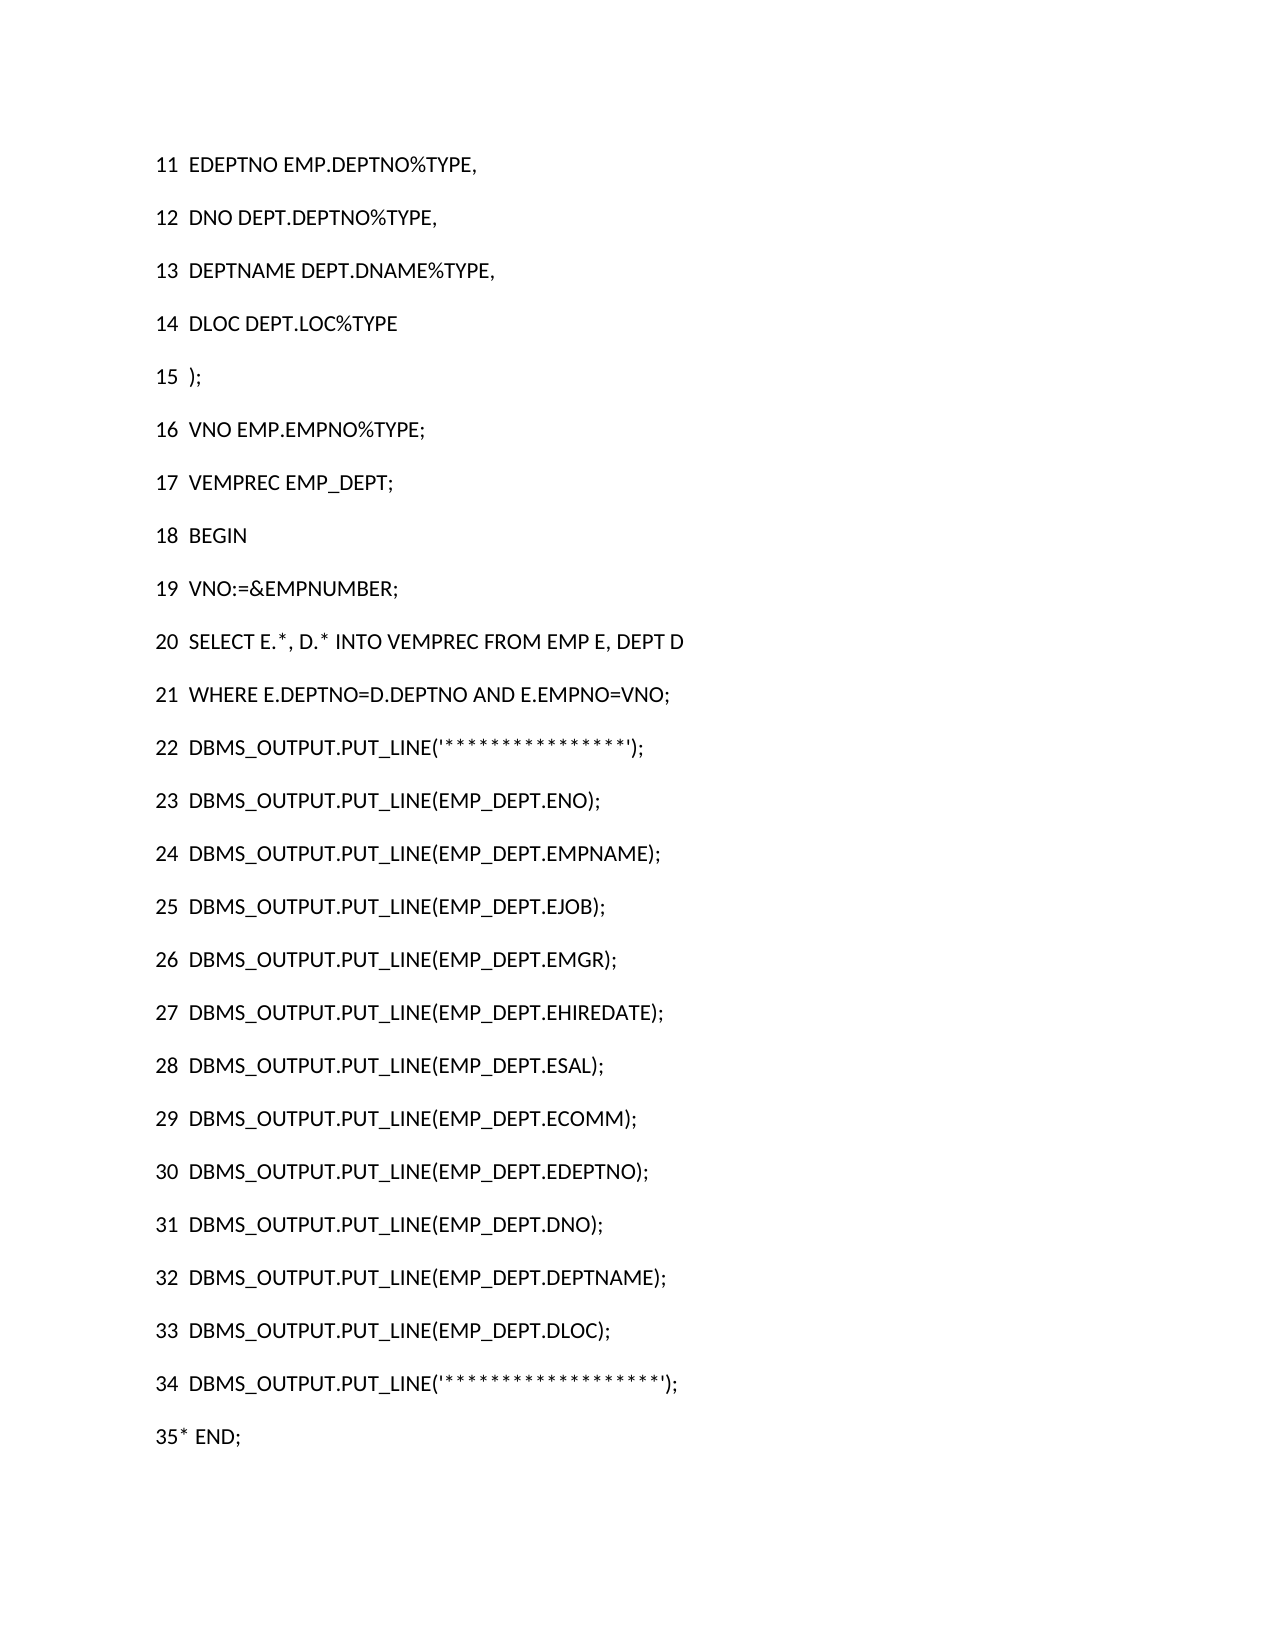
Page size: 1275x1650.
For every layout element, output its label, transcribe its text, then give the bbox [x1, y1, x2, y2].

text 12 DNO DEPT.DEPTNO%TYPE, [150, 203, 1125, 231]
text 18 BEGIN [150, 521, 1125, 549]
text 11 EDEPTNO EMP.DEPTNO%TYPE, [150, 150, 1125, 178]
text 25 DBMS_OUTPUT.PUT_LINE(EMP_DEPT.EJOB); [150, 892, 1125, 920]
text 31 DBMS_OUTPUT.PUT_LINE(EMP_DEPT.DNO); [150, 1210, 1125, 1238]
text 30 DBMS_OUTPUT.PUT_LINE(EMP_DEPT.EDEPTNO); [150, 1157, 1125, 1185]
text 26 DBMS_OUTPUT.PUT_LINE(EMP_DEPT.EMGR); [150, 945, 1125, 973]
text 29 DBMS_OUTPUT.PUT_LINE(EMP_DEPT.ECOMM); [150, 1104, 1125, 1132]
text 15 ); [150, 362, 1125, 390]
text 21 WHERE E.DEPTNO=D.DEPTNO AND E.EMPNO=VNO; [150, 680, 1125, 708]
text 34 DBMS_OUTPUT.PUT_LINE('*******************'); [150, 1369, 1125, 1397]
text 33 DBMS_OUTPUT.PUT_LINE(EMP_DEPT.DLOC); [150, 1316, 1125, 1344]
text 22 DBMS_OUTPUT.PUT_LINE('****************'); [150, 733, 1125, 761]
text 24 DBMS_OUTPUT.PUT_LINE(EMP_DEPT.EMPNAME); [150, 839, 1125, 867]
text 13 DEPTNAME DEPT.DNAME%TYPE, [150, 256, 1125, 284]
text 16 VNO EMP.EMPNO%TYPE; [150, 415, 1125, 443]
text 35* END; [150, 1422, 1125, 1451]
text 20 SELECT E.*, D.* INTO VEMPREC FROM EMP E, DEPT D [150, 627, 1125, 655]
text 23 DBMS_OUTPUT.PUT_LINE(EMP_DEPT.ENO); [150, 786, 1125, 814]
text 28 DBMS_OUTPUT.PUT_LINE(EMP_DEPT.ESAL); [150, 1051, 1125, 1079]
text 14 DLOC DEPT.LOC%TYPE [150, 309, 1125, 337]
text 32 DBMS_OUTPUT.PUT_LINE(EMP_DEPT.DEPTNAME); [150, 1263, 1125, 1291]
text 17 VEMPREC EMP_DEPT; [150, 468, 1125, 496]
text 19 VNO:=&EMPNUMBER; [150, 574, 1125, 602]
text 27 DBMS_OUTPUT.PUT_LINE(EMP_DEPT.EHIREDATE); [150, 998, 1125, 1026]
